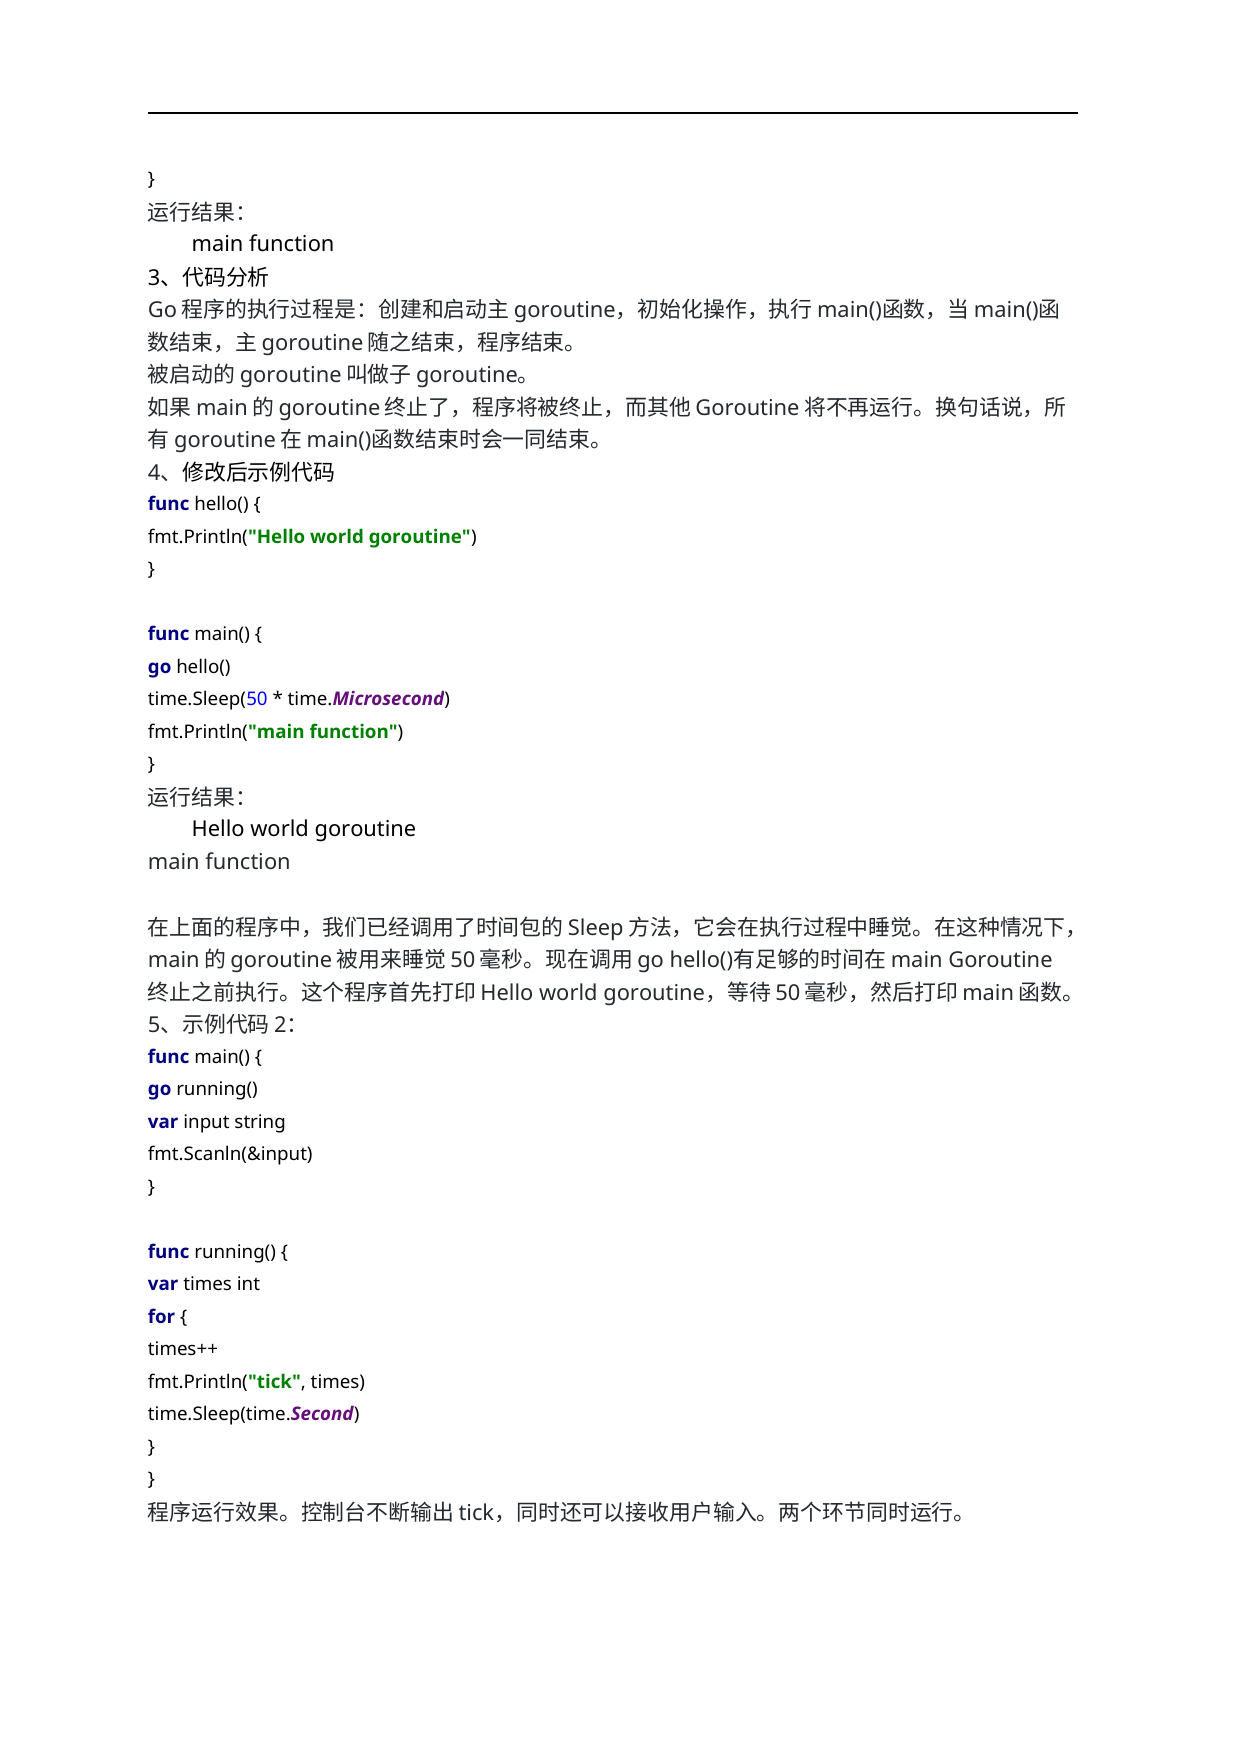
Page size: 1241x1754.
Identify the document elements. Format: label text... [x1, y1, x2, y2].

text } [148, 552, 1078, 584]
text 程序运行效果。控制台不断输出tick，同时还可以接收用户输入。两个环节同时运行。 [148, 1494, 1078, 1527]
text 运行结果： [148, 779, 1078, 812]
text 运行结果： [148, 194, 1078, 227]
text } [148, 1429, 1078, 1462]
text main function [148, 227, 1078, 259]
text for { [148, 1299, 1078, 1332]
text go hello() [148, 649, 1078, 682]
text func main() { [148, 1039, 1078, 1072]
text main function [148, 844, 1078, 877]
text 3、代码分析 [148, 259, 1078, 292]
text 4、修改后示例代码 [148, 454, 1078, 487]
text 如果main的goroutine终止了，程序将被终止，而其他Goroutine将不再运行。换句话说，所有goroutine在main()函数结束时会一同结束。 [148, 389, 1078, 454]
text } [148, 162, 1078, 194]
text time.Sleep(time.Second) [148, 1397, 1078, 1429]
text var times int [148, 1267, 1078, 1299]
text time.Sleep(50 * time.Microsecond) [148, 682, 1078, 714]
text Go程序的执行过程是：创建和启动主goroutine，初始化操作，执行main()函数，当main()函数结束，主goroutine随之结束，程序结束。 [148, 292, 1078, 357]
text } [148, 1462, 1078, 1494]
text fmt.Println("main function") [148, 714, 1078, 747]
text func hello() { [148, 487, 1078, 519]
text func main() { [148, 617, 1078, 649]
text 在上面的程序中，我们已经调用了时间包的Sleep方法，它会在执行过程中睡觉。在这种情况下，main的goroutine被用来睡觉50毫秒。现在调用go hello()有足够的时间在main Goroutine终止之前执行。这个程序首先打印Hello world goroutine，等待50毫秒，然后打印main函数。 [148, 909, 1078, 1007]
text go running() [148, 1072, 1078, 1104]
text var input string [148, 1104, 1078, 1137]
text } [148, 1169, 1078, 1202]
text } [148, 747, 1078, 779]
text times++ [148, 1332, 1078, 1364]
text 5、示例代码2： [148, 1007, 1078, 1039]
text 被启动的goroutine叫做子goroutine。 [148, 357, 1078, 389]
text func running() { [148, 1234, 1078, 1267]
text fmt.Scanln(&input) [148, 1137, 1078, 1169]
text Hello world goroutine [148, 812, 1078, 844]
text fmt.Println("Hello world goroutine") [148, 519, 1078, 552]
text fmt.Println("tick", times) [148, 1364, 1078, 1397]
